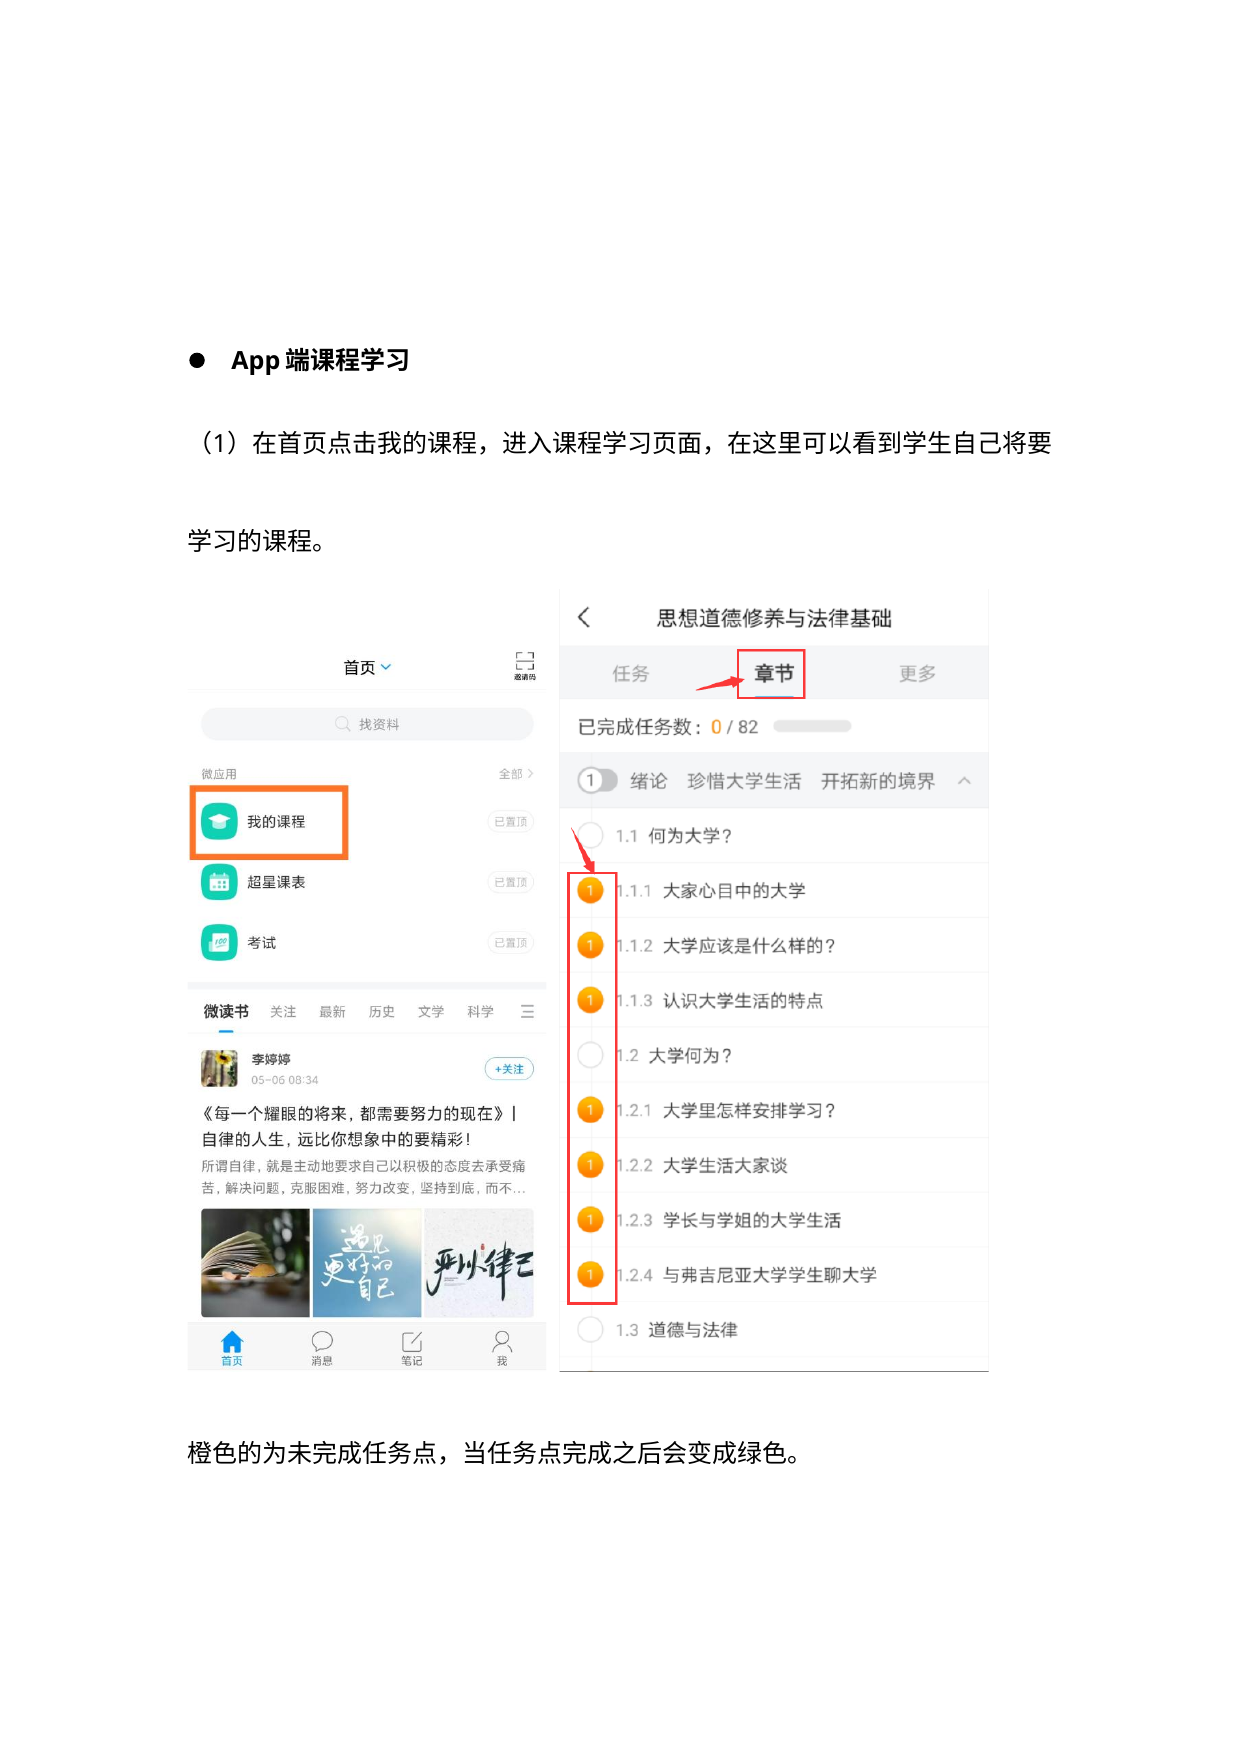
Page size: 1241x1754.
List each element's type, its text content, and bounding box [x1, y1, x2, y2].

list （1）在首页点击我的课程，进入课程学习页面，在这里可以看到学生自己将要学习的课程。 [187, 409, 1053, 572]
list App端课程学习 [187, 326, 1053, 391]
picture [187, 644, 547, 1372]
picture [559, 589, 989, 1372]
text 橙色的为未完成任务点，当任务点完成之后会变成绿色。 [187, 1419, 1053, 1484]
